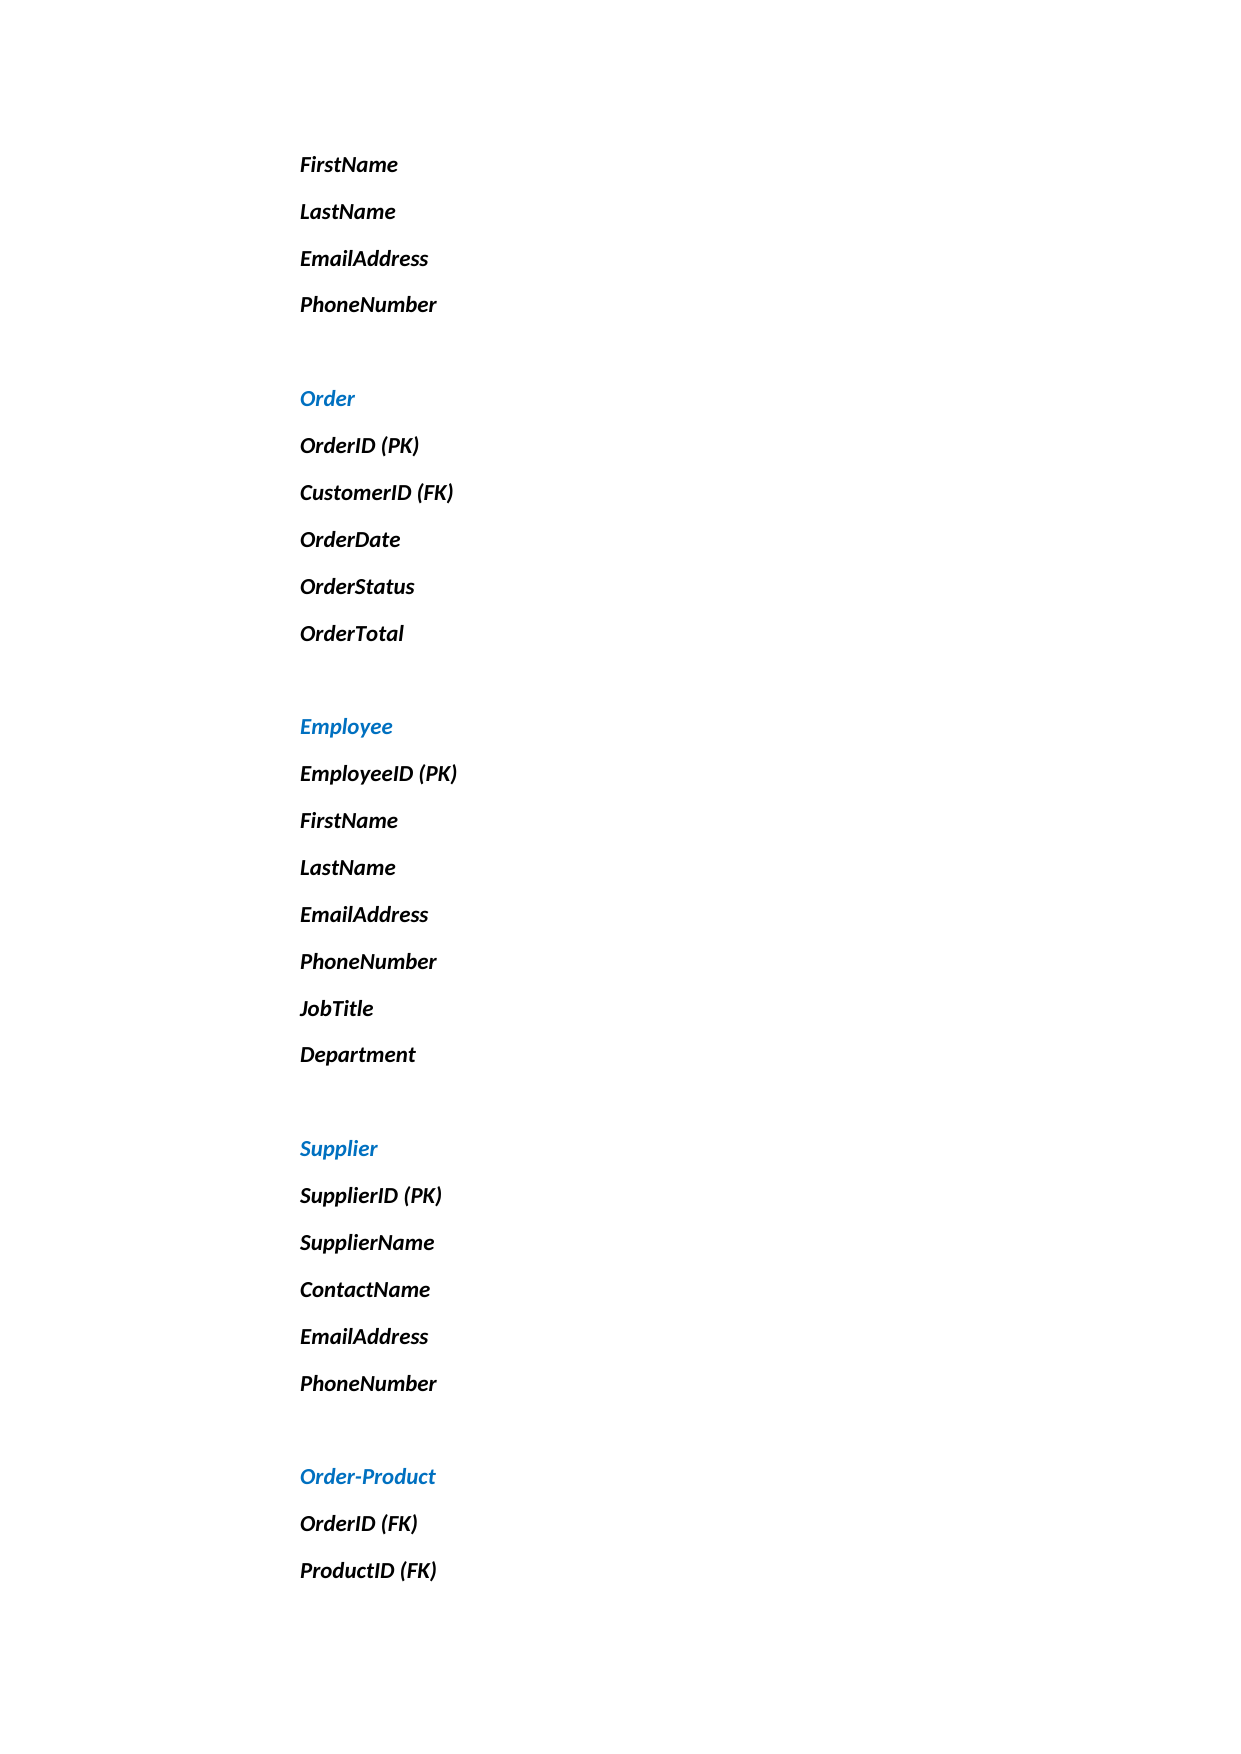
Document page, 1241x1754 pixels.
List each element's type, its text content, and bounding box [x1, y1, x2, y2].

text EmailAddress [300, 900, 1090, 928]
text ContactName [300, 1275, 1090, 1303]
text FirstName [300, 806, 1090, 834]
text JobTitle [300, 994, 1090, 1022]
text OrderDate [300, 525, 1090, 553]
text PhoneNumber [300, 1369, 1090, 1397]
text EmailAddress [300, 244, 1090, 272]
text LastName [300, 197, 1090, 225]
text Department [300, 1041, 1090, 1069]
text SupplierID (PK) [300, 1181, 1090, 1209]
text PhoneNumber [300, 291, 1090, 319]
text SupplierName [300, 1228, 1090, 1256]
text OrderTotal [300, 619, 1090, 647]
text Supplier [300, 1134, 1090, 1162]
text Order-Product [300, 1462, 1090, 1491]
text PhoneNumber [300, 947, 1090, 975]
text OrderStatus [300, 572, 1090, 600]
text EmployeeID (PK) [300, 759, 1090, 787]
text CustomerID (FK) [300, 478, 1090, 506]
text OrderID (PK) [300, 431, 1090, 459]
text LastName [300, 853, 1090, 881]
text Employee [300, 712, 1090, 741]
text ProductID (FK) [300, 1556, 1090, 1584]
text EmailAddress [300, 1322, 1090, 1350]
text FirstName [300, 150, 1090, 178]
text Order [300, 384, 1090, 412]
text OrderID (FK) [300, 1509, 1090, 1537]
